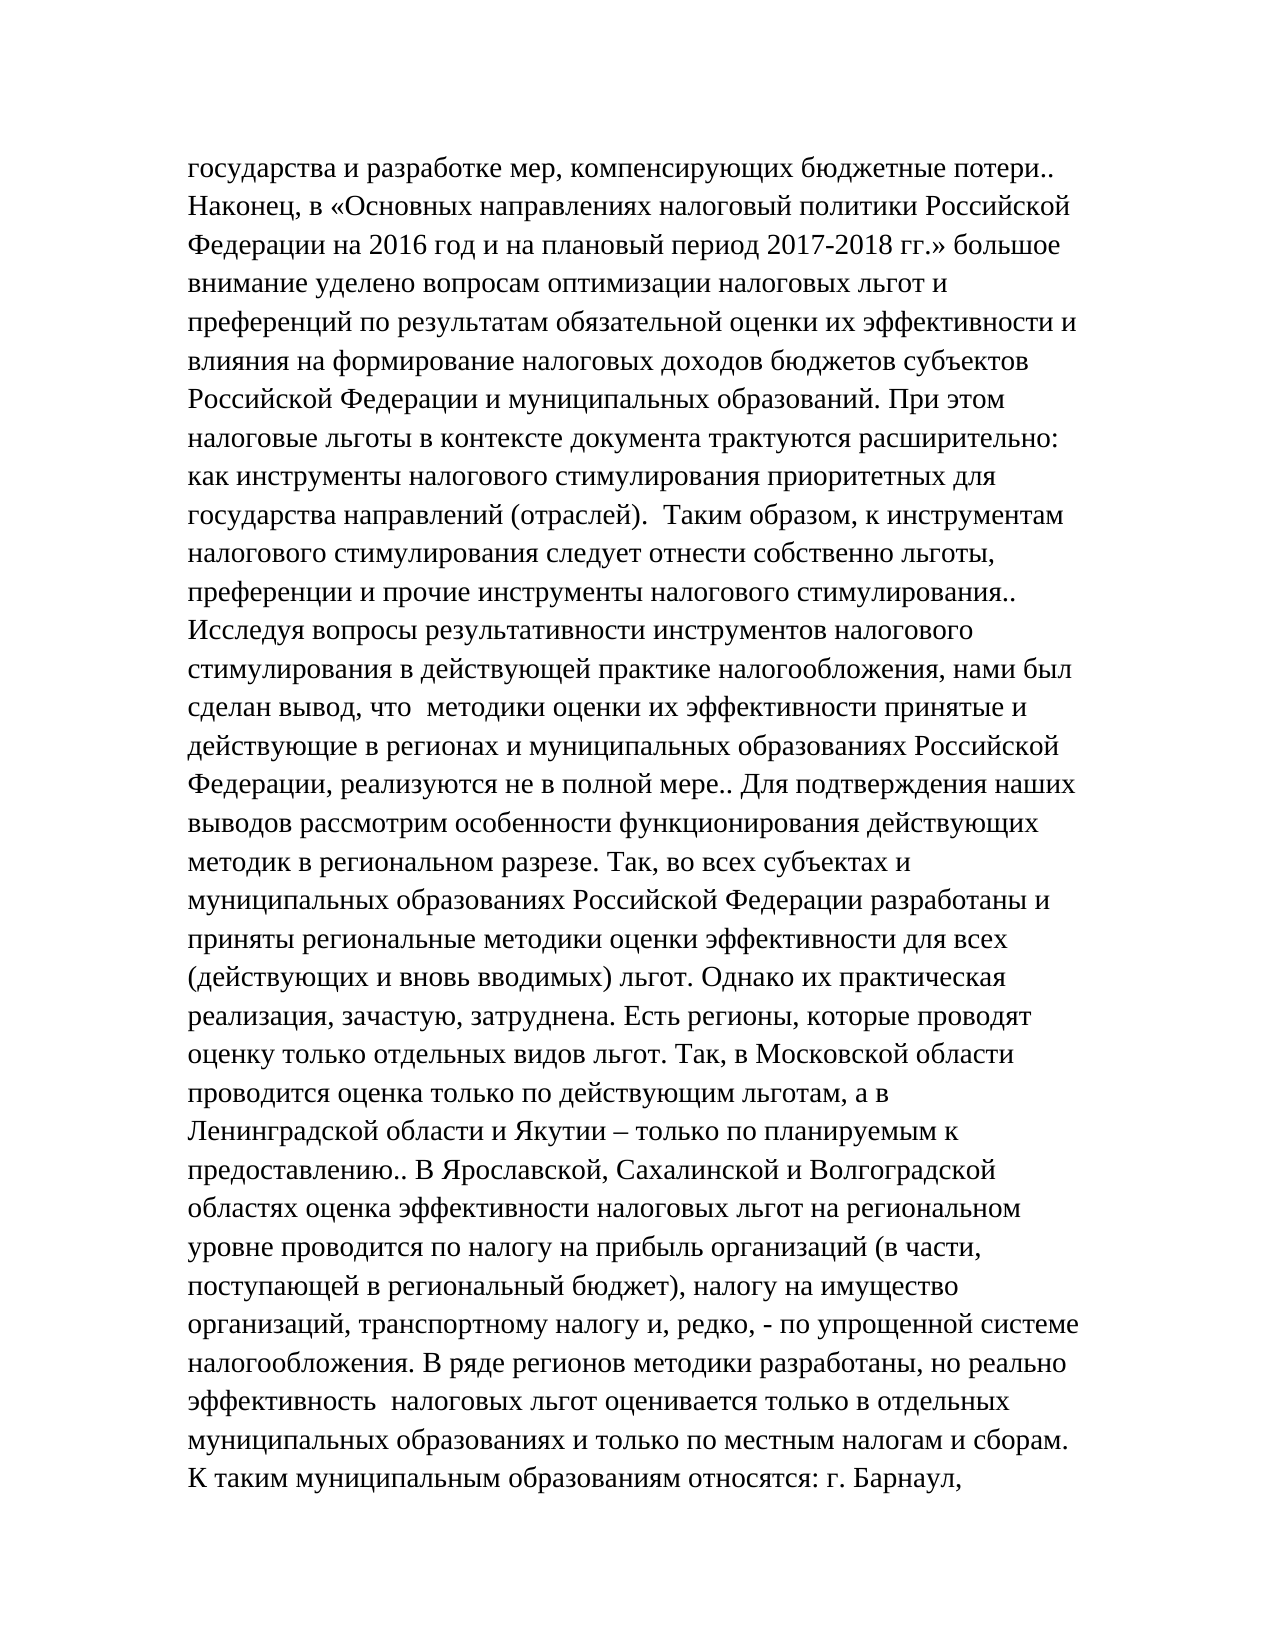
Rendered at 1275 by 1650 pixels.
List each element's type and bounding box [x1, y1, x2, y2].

text [187, 150, 1087, 1494]
